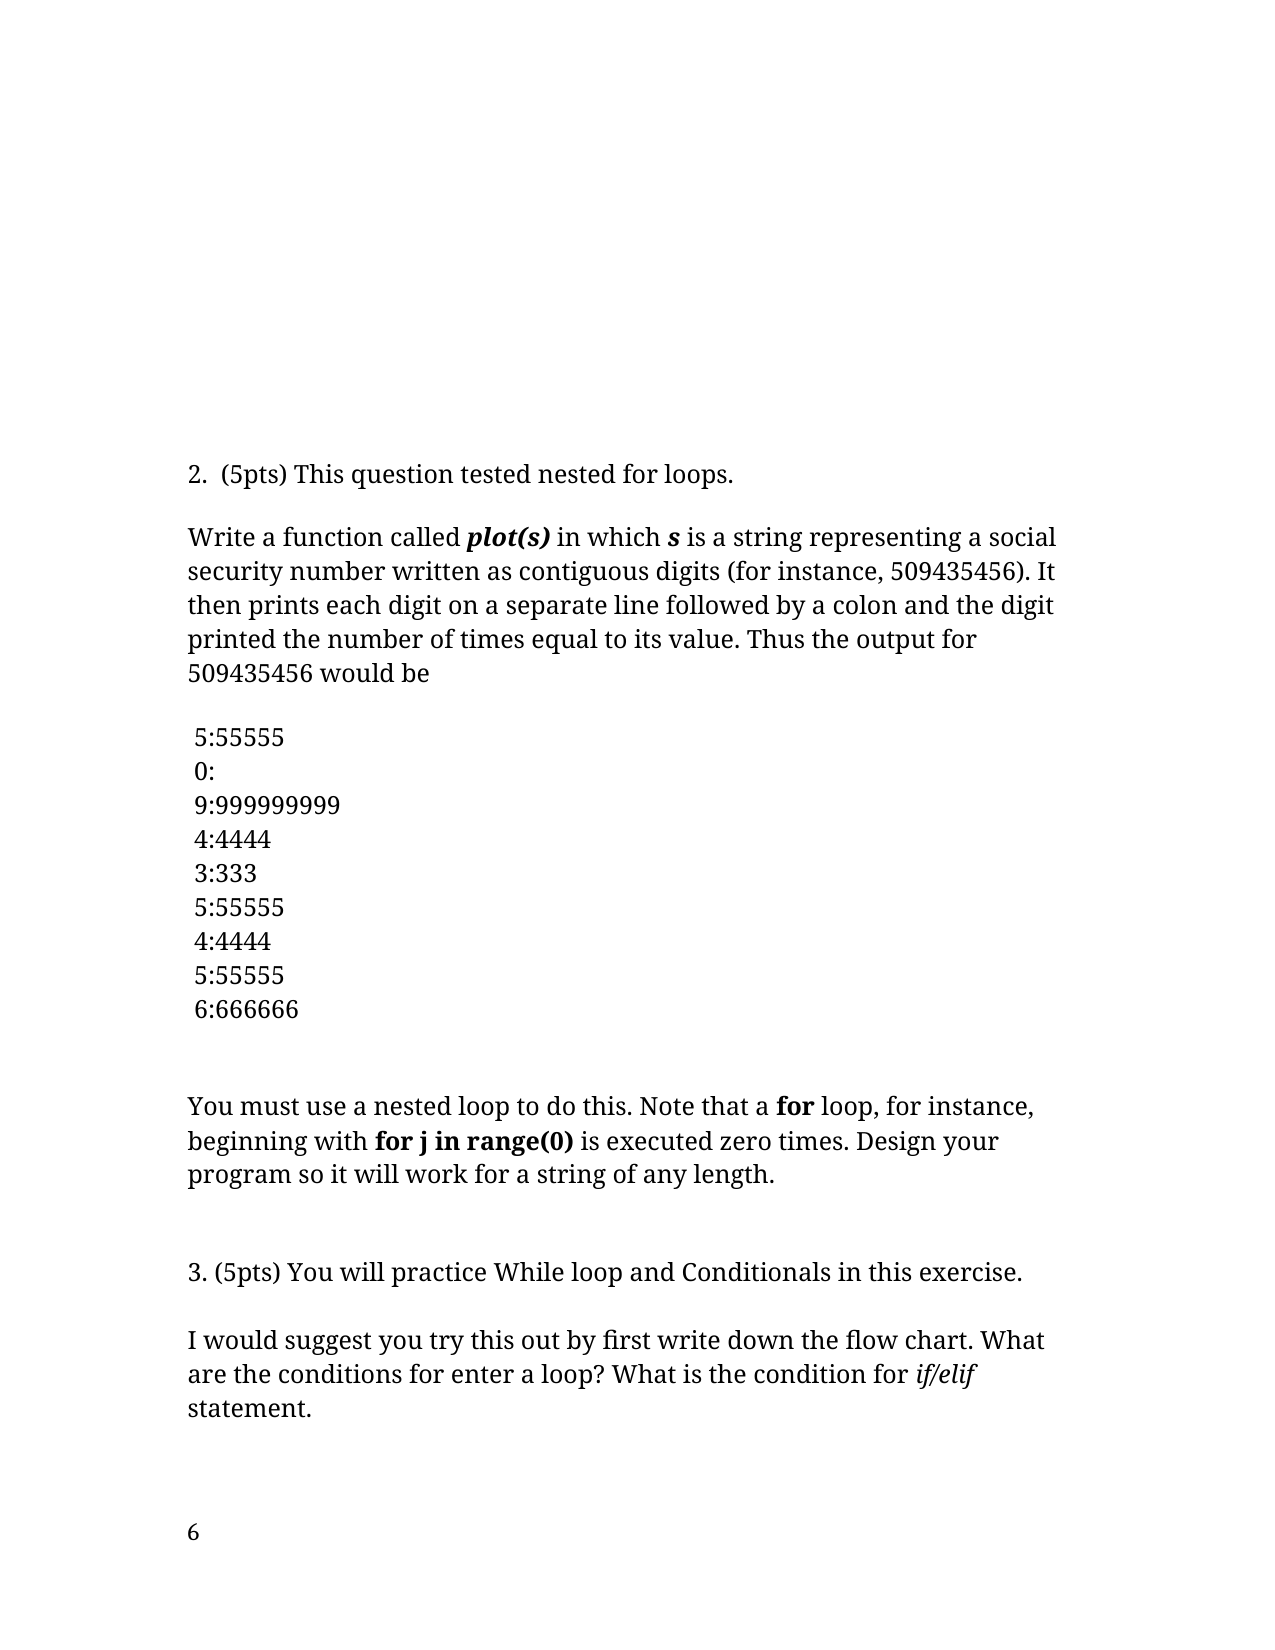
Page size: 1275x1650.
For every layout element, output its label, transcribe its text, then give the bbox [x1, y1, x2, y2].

text 3. (5pts) You will practice While loop and Conditionals in this exercise. [187, 1254, 1087, 1288]
text Write a function called plot(s) in which s is a string representing a social security number written as contiguous digits (for instance, 509435456). It then prints each digit on a separate line followed by a colon and the digit printed the number of times equal to its value. Thus the output for 509435456 would be [187, 520, 1087, 690]
text 0: [187, 753, 1087, 787]
text 2. (5pts) This question tested nested for loops. [187, 457, 1087, 491]
text 4:4444 [187, 924, 1087, 958]
text 9:999999999 [187, 787, 1087, 821]
text 5:55555 [187, 958, 1087, 992]
text You must use a nested loop to do this. Note that a for loop, for instance, beginning with for j in range(0) is executed zero times. Design your program so it will work for a string of any length. [187, 1089, 1087, 1191]
text 4:4444 [187, 821, 1087, 856]
text 5:55555 [187, 719, 1087, 753]
text 6:666666 [187, 992, 1087, 1026]
text 5:55555 [187, 889, 1087, 924]
text I would suggest you try this out by first write down the flow chart. What are the conditions for enter a loop? What is the condition for if/elif statement. [187, 1323, 1087, 1425]
text 3:333 [187, 856, 1087, 889]
